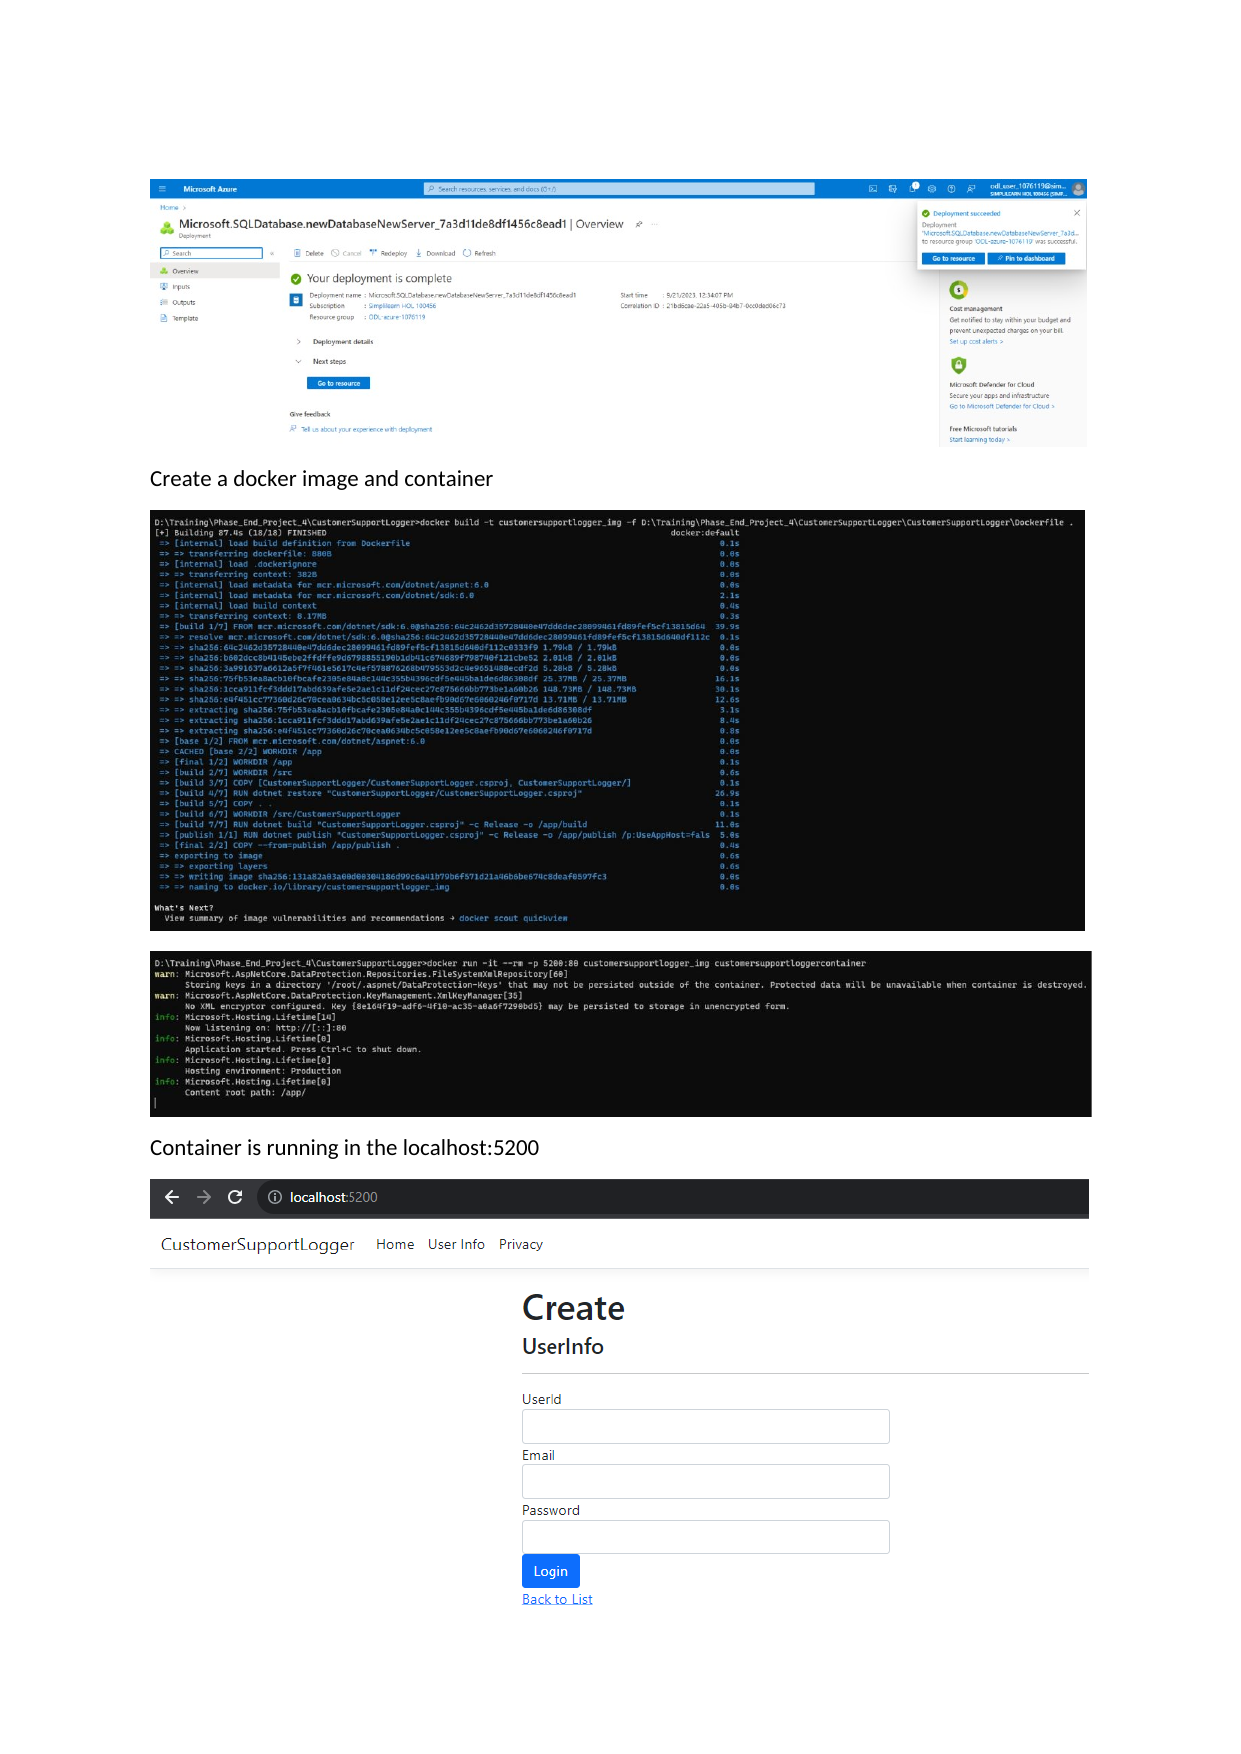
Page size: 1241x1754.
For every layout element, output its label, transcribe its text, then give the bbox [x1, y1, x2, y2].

picture [150, 179, 1087, 447]
picture [150, 510, 1085, 931]
picture [150, 951, 1092, 1117]
picture [150, 1179, 1089, 1605]
